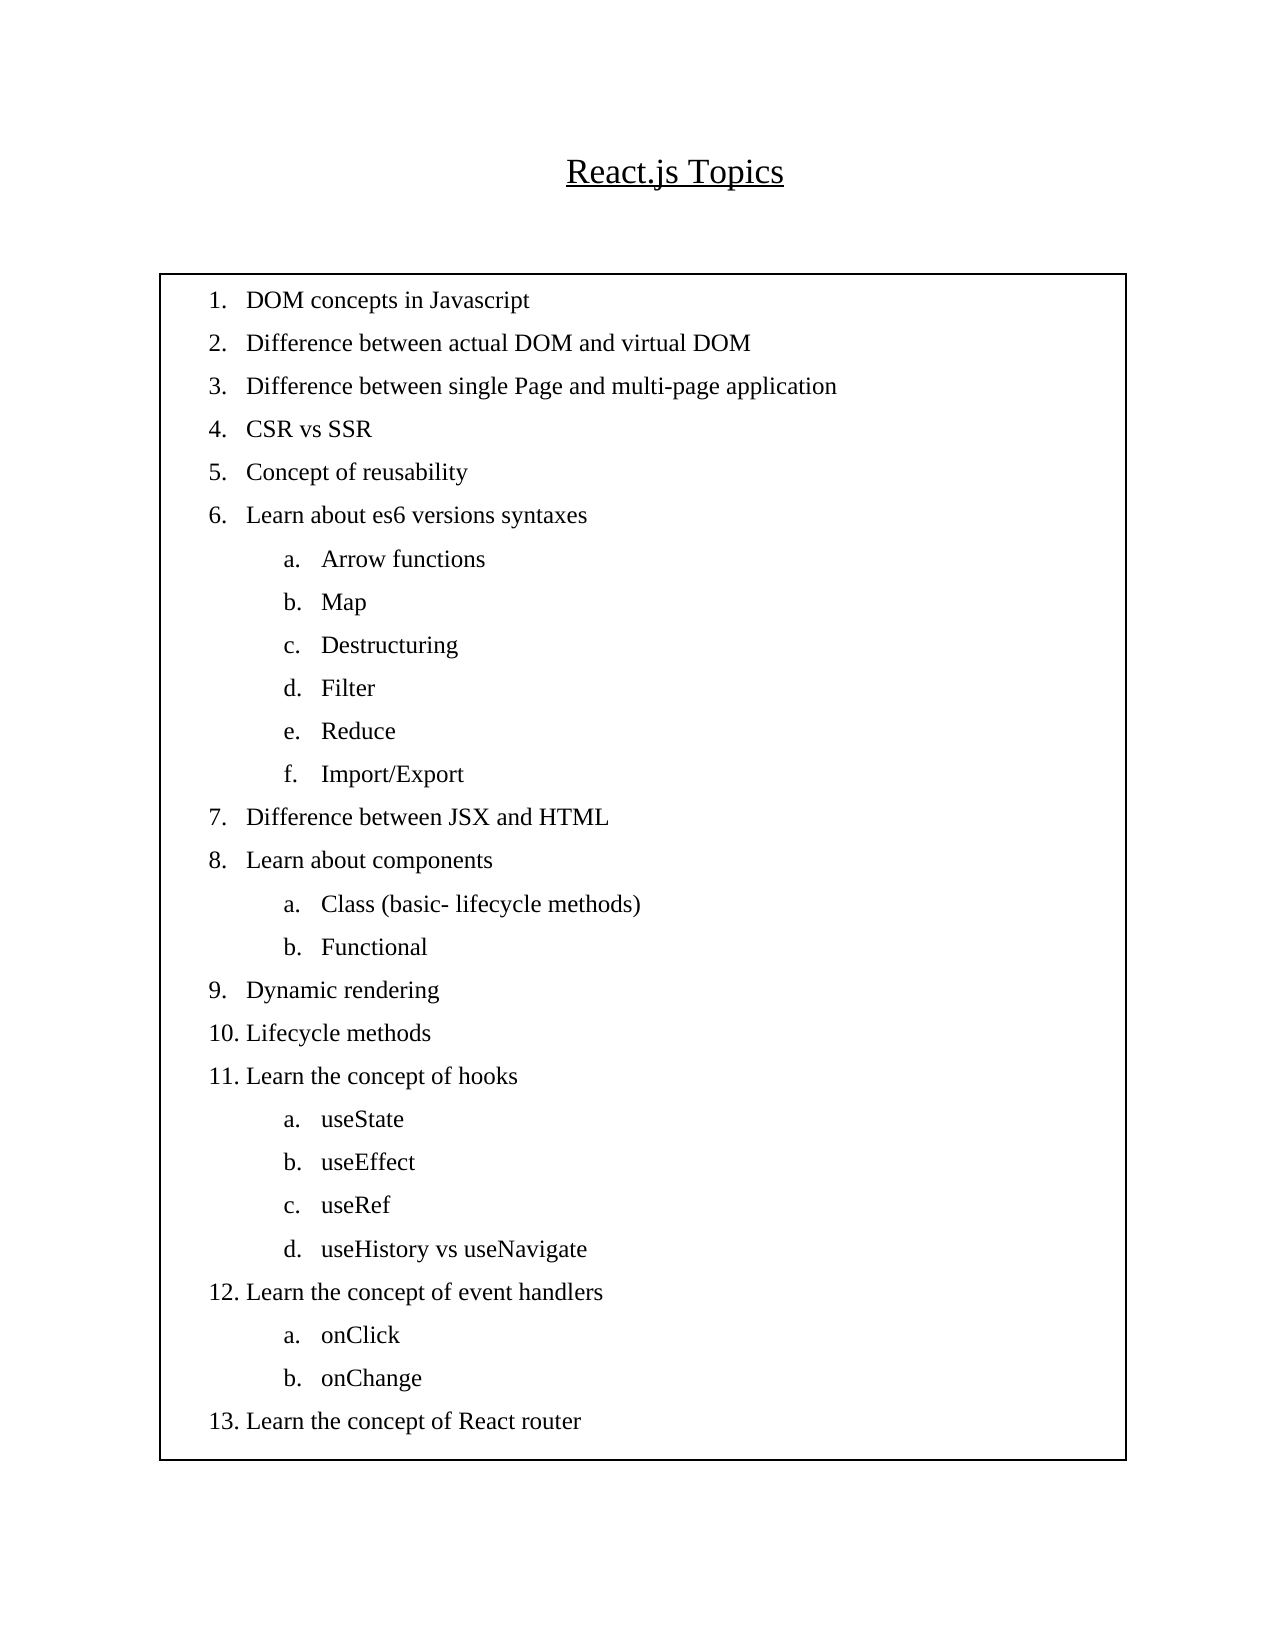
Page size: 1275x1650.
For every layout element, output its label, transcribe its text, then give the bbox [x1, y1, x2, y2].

text React.js Topics [225, 150, 1125, 191]
table_header DOM concepts in Javascript Difference between actual DOM and virtual DOM Difference between single Page and multi-page application CSR vs SSR Concept of reusability Learn about es6 versions syntaxes Arrow functions Map Destructuring Filter Reduce Import/Export Difference between JSX and HTML Learn about components Class (basic- lifecycle methods) Functional Dynamic rendering Lifecycle methods Learn the concept of hooks useState useEffect useRef useHistory vs useNavigate Learn the concept of event handlers onClick onChange Learn the concept of React router [161, 275, 1125, 1458]
